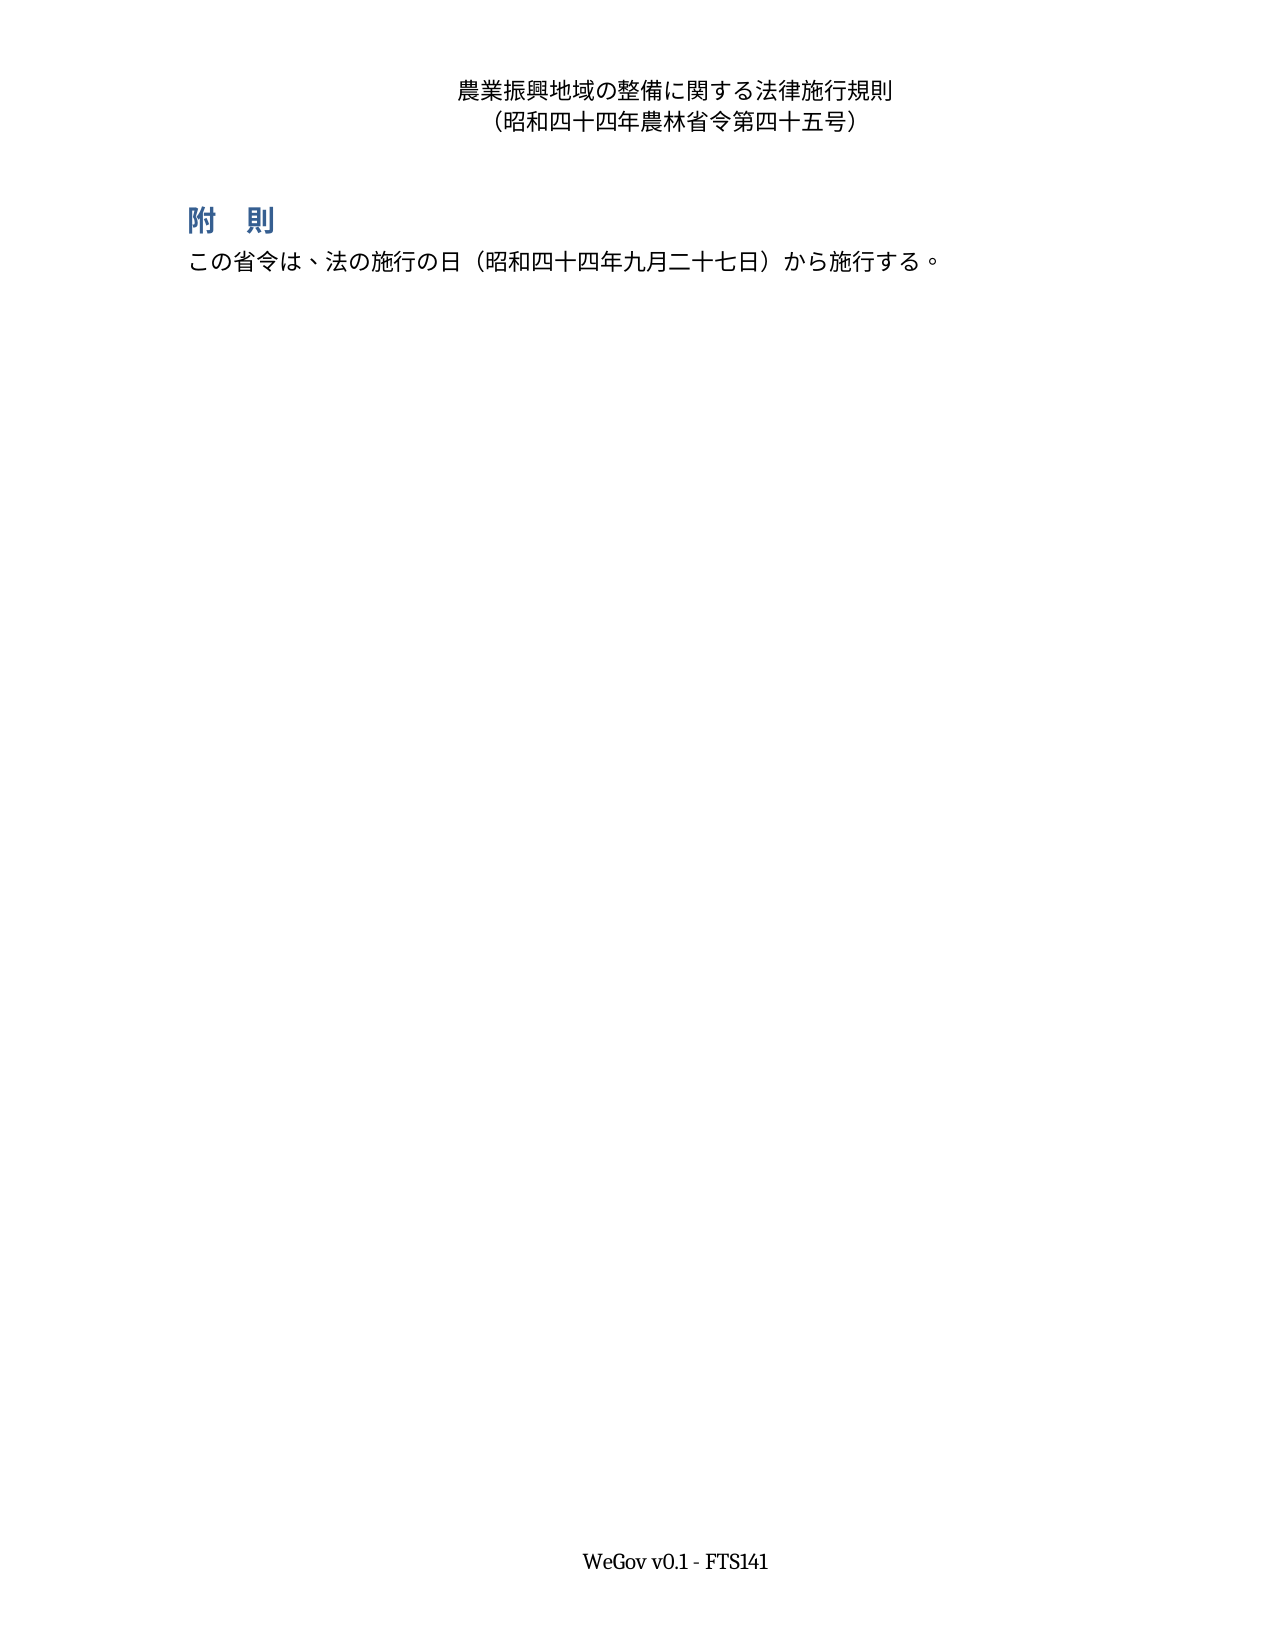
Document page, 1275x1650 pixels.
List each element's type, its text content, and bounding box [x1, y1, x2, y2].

text この省令は、法の施行の日（昭和四十四年九月二十七日）から施行する。 [187, 246, 1087, 277]
subtitle 附 則 [187, 200, 1087, 240]
